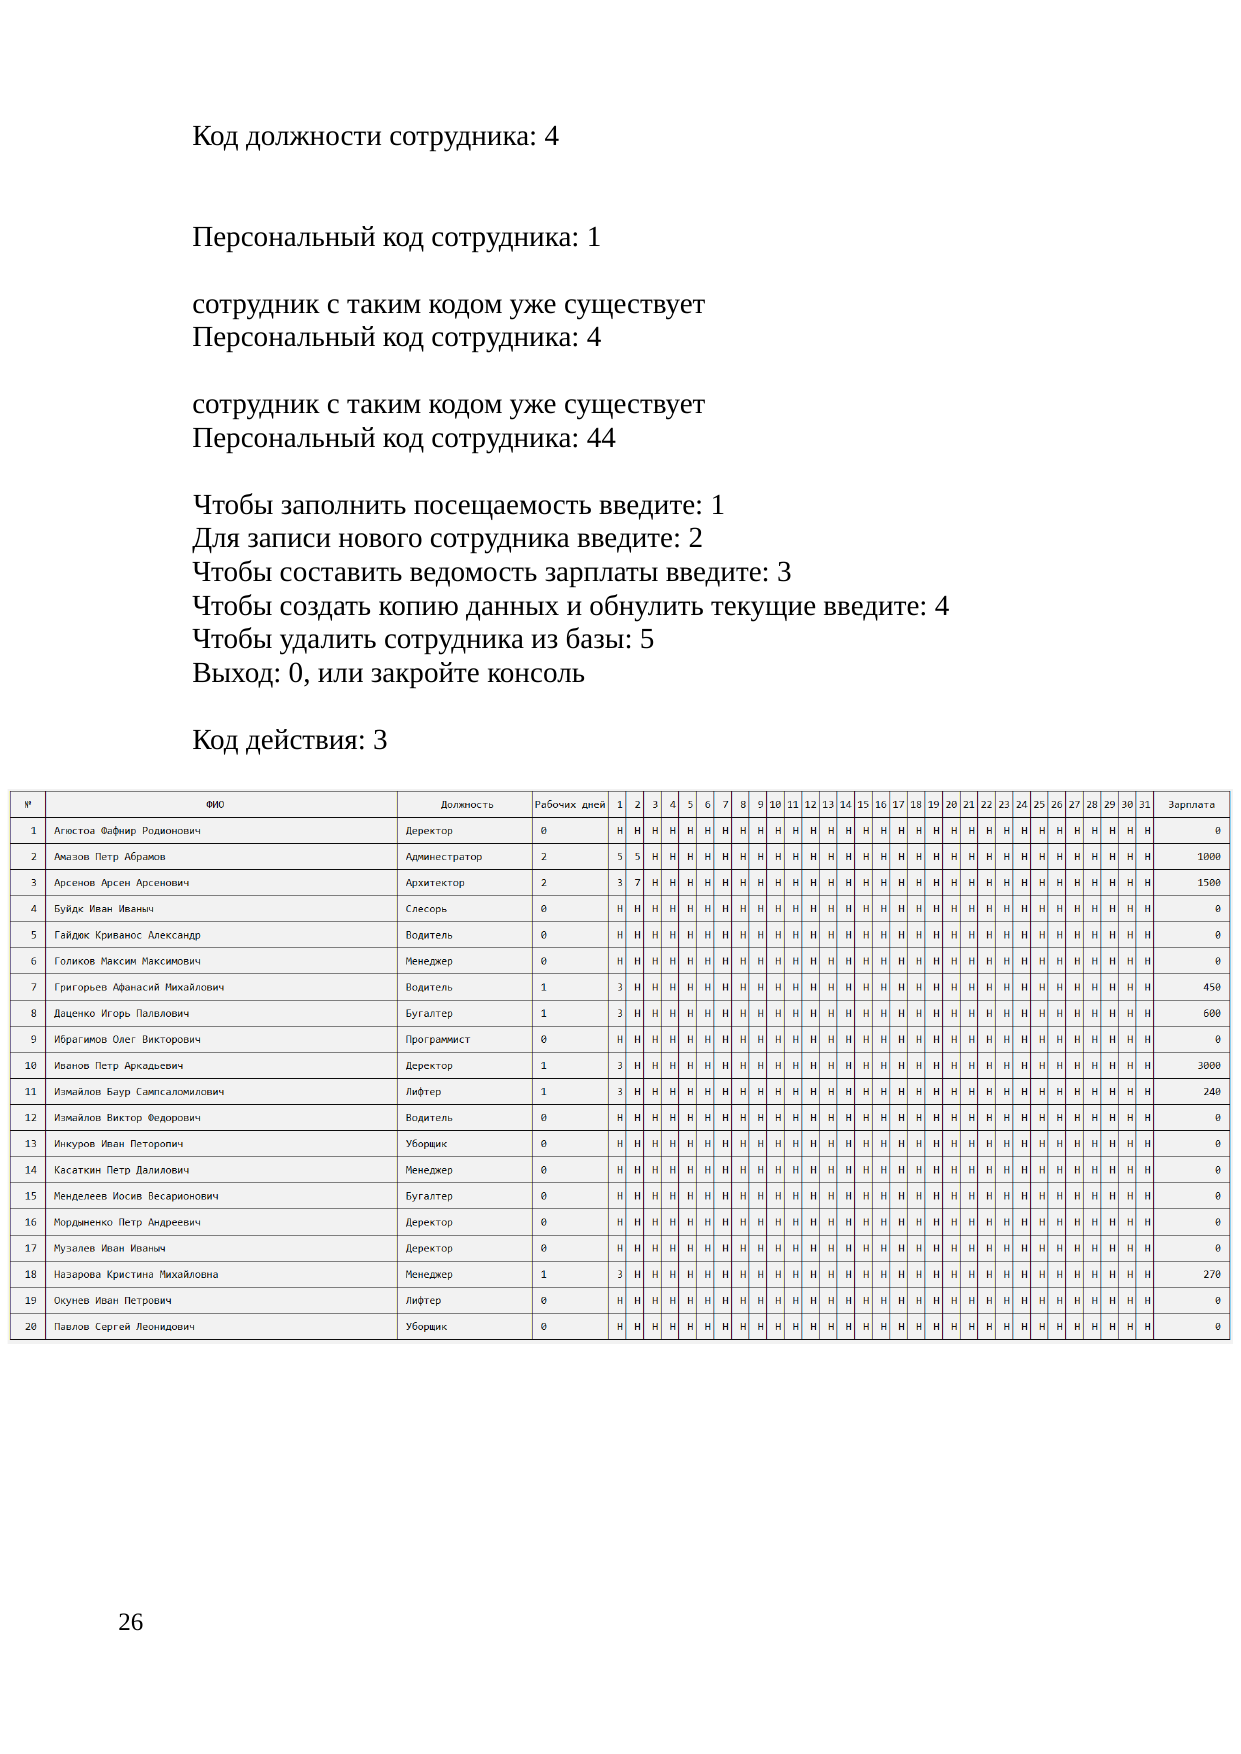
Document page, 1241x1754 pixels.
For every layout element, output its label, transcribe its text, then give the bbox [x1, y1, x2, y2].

list Выход: 0, или закройте консоль [118, 655, 1122, 688]
list Чтобы составить ведомость зарплаты введите: 3 [118, 554, 1122, 588]
list сотрудник с таким кодом уже существует [118, 286, 1122, 319]
text Чтобы заполнить посещаемость введите: 1 [118, 487, 1122, 521]
list сотрудник с таким кодом уже существует [118, 386, 1122, 420]
list Чтобы удалить сотрудника из базы: 5 [118, 621, 1122, 655]
list Персональный код сотрудника: 44 [118, 420, 1122, 453]
picture [7, 789, 1233, 1344]
list Код должности сотрудника: 4 [118, 118, 1122, 152]
list Код действия: 3 [118, 722, 1122, 755]
list Персональный код сотрудника: 4 [118, 319, 1122, 353]
list Для записи нового сотрудника введите: 2 [118, 521, 1122, 554]
list Персональный код сотрудника: 1 [118, 219, 1122, 252]
list Чтобы создать копию данных и обнулить текущие введите: 4 [118, 588, 1122, 621]
